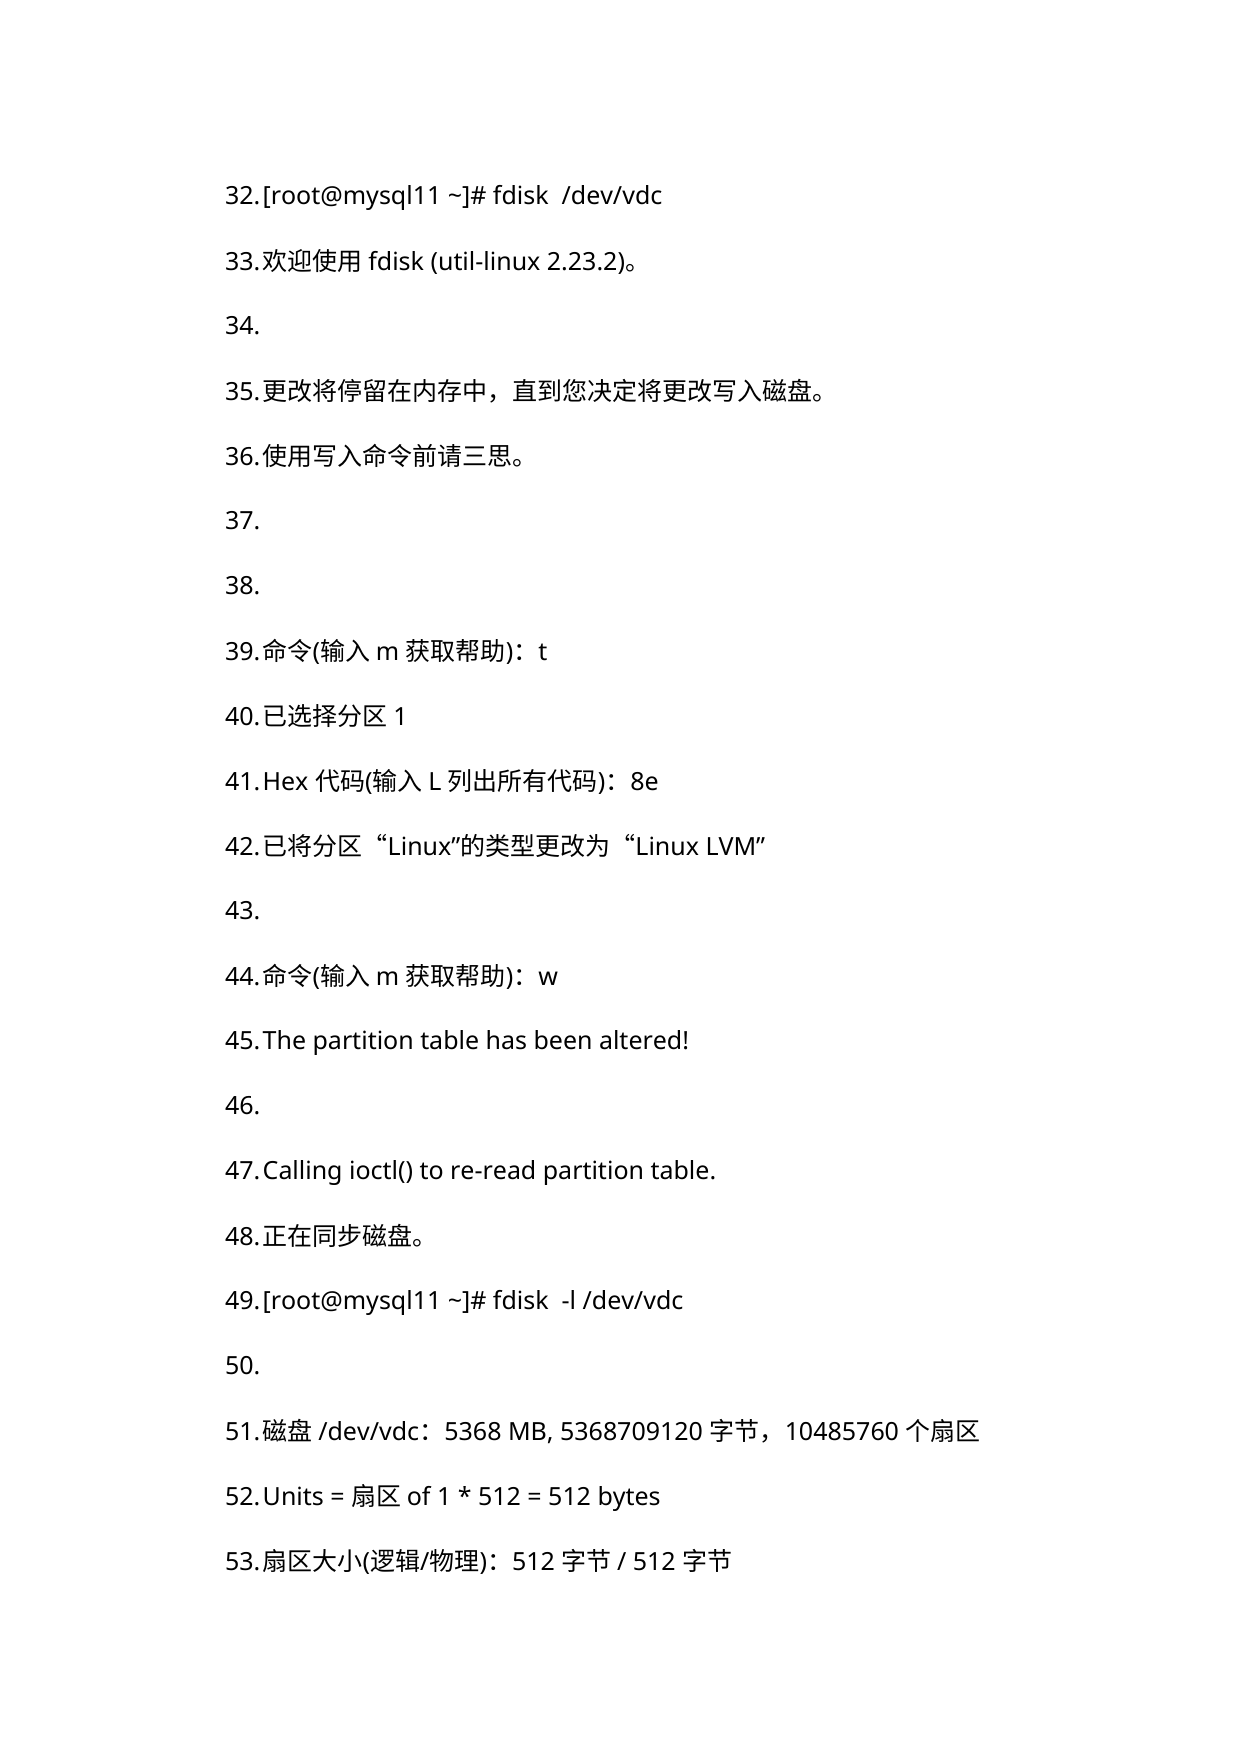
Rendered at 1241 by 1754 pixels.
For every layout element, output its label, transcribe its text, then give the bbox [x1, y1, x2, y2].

list 已将分区“Linux”的类型更改为“Linux LVM” [225, 812, 1053, 877]
list [root@mysql11 ~]# fdisk /dev/vdc [225, 162, 1053, 227]
list 已选择分区 1 [225, 682, 1053, 747]
list Hex 代码(输入 L 列出所有代码)：8e [225, 747, 1053, 812]
list 更改将停留在内存中，直到您决定将更改写入磁盘。 [225, 357, 1053, 422]
list 命令(输入 m 获取帮助)：t [225, 617, 1053, 682]
list 欢迎使用 fdisk (util-linux 2.23.2)。 [225, 227, 1053, 292]
list 磁盘 /dev/vdc：5368 MB, 5368709120 字节，10485760 个扇区 [225, 1397, 1053, 1462]
list 扇区大小(逻辑/物理)：512 字节 / 512 字节 [225, 1527, 1053, 1592]
list The partition table has been altered! [225, 1007, 1053, 1072]
list Calling ioctl() to re-read partition table. [225, 1137, 1053, 1202]
list 正在同步磁盘。 [225, 1202, 1053, 1267]
list Units = 扇区 of 1 * 512 = 512 bytes [225, 1462, 1053, 1527]
list [root@mysql11 ~]# fdisk -l /dev/vdc [225, 1267, 1053, 1332]
list 命令(输入 m 获取帮助)：w [225, 942, 1053, 1007]
list 使用写入命令前请三思。 [225, 422, 1053, 487]
